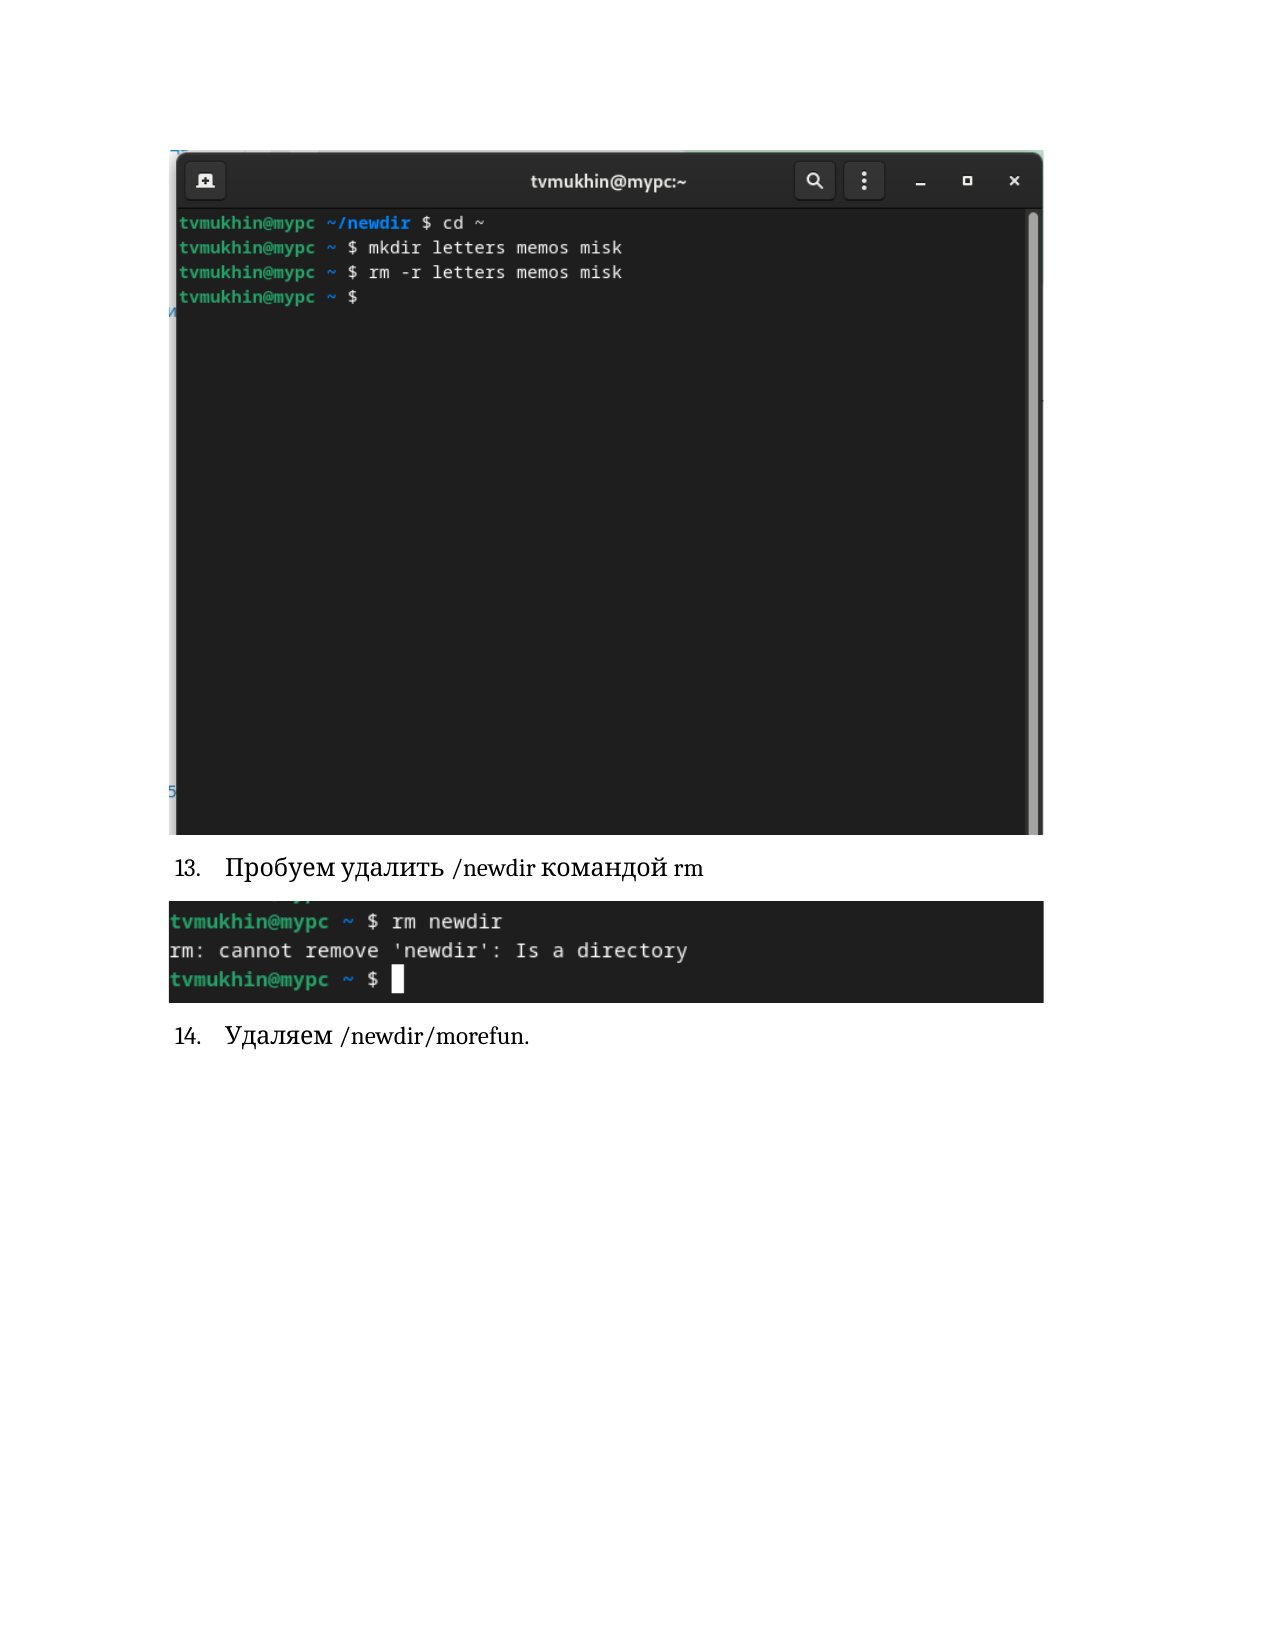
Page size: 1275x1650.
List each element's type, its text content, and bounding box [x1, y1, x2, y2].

picture [168, 901, 1044, 1003]
picture [168, 150, 1044, 835]
list Удаляем /newdir/morefun. [175, 1022, 1125, 1050]
list Пробуем удалить /newdir командой rm [175, 854, 1125, 882]
